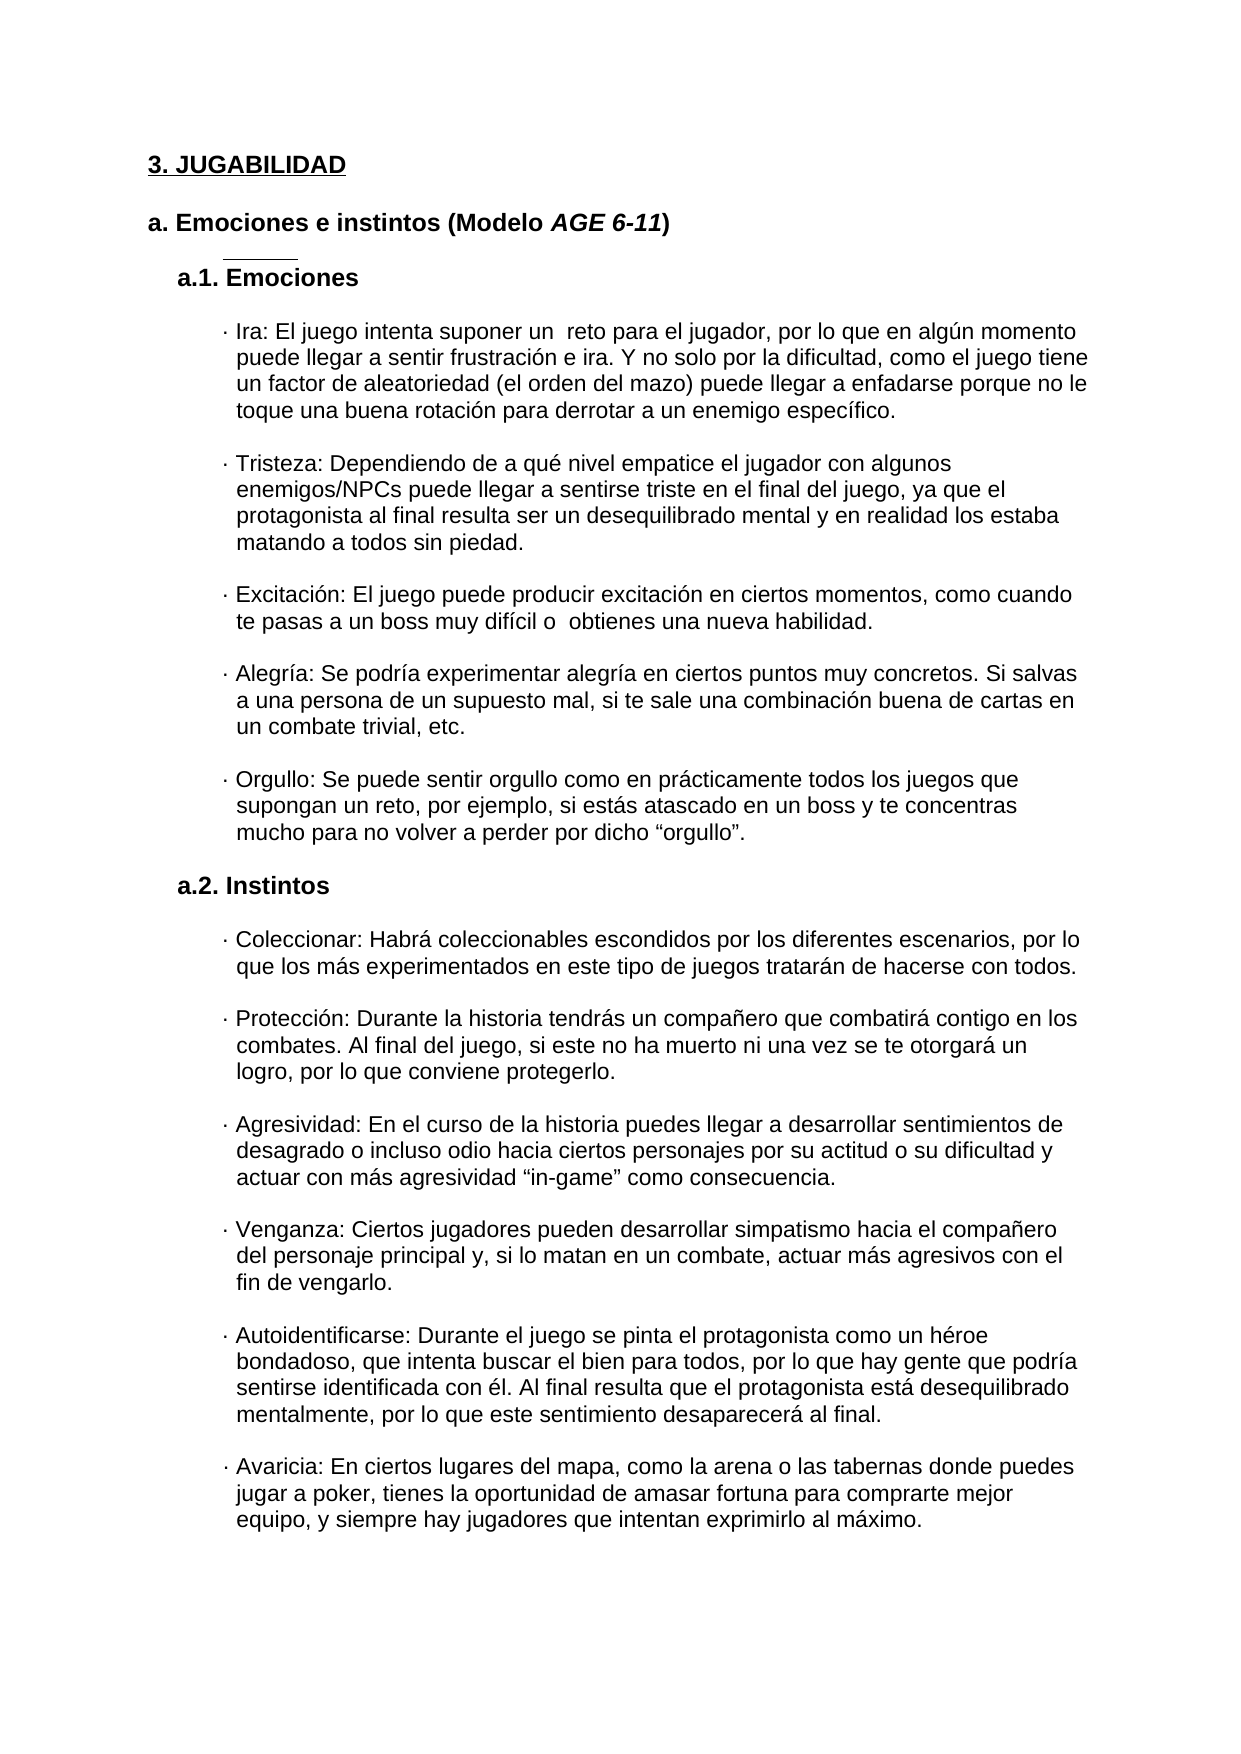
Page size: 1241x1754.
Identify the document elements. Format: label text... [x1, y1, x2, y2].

text a.2. Instintos [177, 871, 1090, 900]
text · Venganza: Ciertos jugadores pueden desarrollar simpatismo hacia el compañero del personaje principal y, si lo matan en un combate, actuar más agresivos con el fin de vengarlo. [221, 1216, 1090, 1295]
text · Orgullo: Se puede sentir orgullo como en prácticamente todos los juegos que supongan un reto, por ejemplo, si estás atascado en un boss y te concentras mucho para no volver a perder por dicho “orgullo”. [221, 766, 1090, 845]
text · Coleccionar: Habrá coleccionables escondidos por los diferentes escenarios, por lo que los más experimentados en este tipo de juegos tratarán de hacerse con todos. [221, 926, 1090, 979]
text a.1. Emociones [177, 263, 1090, 291]
text · Protección: Durante la historia tendrás un compañero que combatirá contigo en los combates. Al final del juego, si este no ha muerto ni una vez se te otorgará un logro, por lo que conviene protegerlo. [221, 1005, 1090, 1084]
text a. Emociones e instintos (Modelo AGE 6-11) [148, 207, 1090, 236]
text · Agresividad: En el curso de la historia puedes llegar a desarrollar sentimientos de desagrado o incluso odio hacia ciertos personajes por su actitud o su dificultad y actuar con más agresividad “in-game” como consecuencia. [221, 1111, 1090, 1190]
text · Avaricia: En ciertos lugares del mapa, como la arena o las tabernas donde puedes jugar a poker, tienes la oportunidad de amasar fortuna para comprarte mejor equipo, y siempre hay jugadores que intentan exprimirlo al máximo. [222, 1453, 1090, 1532]
text · Tristeza: Dependiendo de a qué nivel empatice el jugador con algunos enemigos/NPCs puede llegar a sentirse triste en el final del juego, ya que el protagonista al final resulta ser un desequilibrado mental y en realidad los estaba matando a todos sin piedad. [221, 449, 1090, 555]
text · Autoidentificarse: Durante el juego se pinta el protagonista como un héroe bondadoso, que intenta buscar el bien para todos, por lo que hay gente que podría sentirse identificada con él. Al final resulta que el protagonista está desequilibrado mentalmente, por lo que este sentimiento desaparecerá al final. [221, 1322, 1090, 1427]
text · Excitación: El juego puede producir excitación en ciertos momentos, como cuando te pasas a un boss muy difícil o obtienes una nueva habilidad. [221, 581, 1090, 634]
text 3. JUGABILIDAD [148, 150, 1090, 179]
text · Alegría: Se podría experimentar alegría en ciertos puntos muy concretos. Si salvas a una persona de un supuesto mal, si te sale una combinación buena de cartas en un combate trivial, etc. [221, 660, 1090, 739]
text · Ira: El juego intenta suponer un reto para el jugador, por lo que en algún momento puede llegar a sentir frustración e ira. Y no solo por la dificultad, como el juego tiene un factor de aleatoriedad (el orden del mazo) puede llegar a enfadarse porque no le toque una buena rotación para derrotar a un enemigo específico. [221, 318, 1090, 423]
